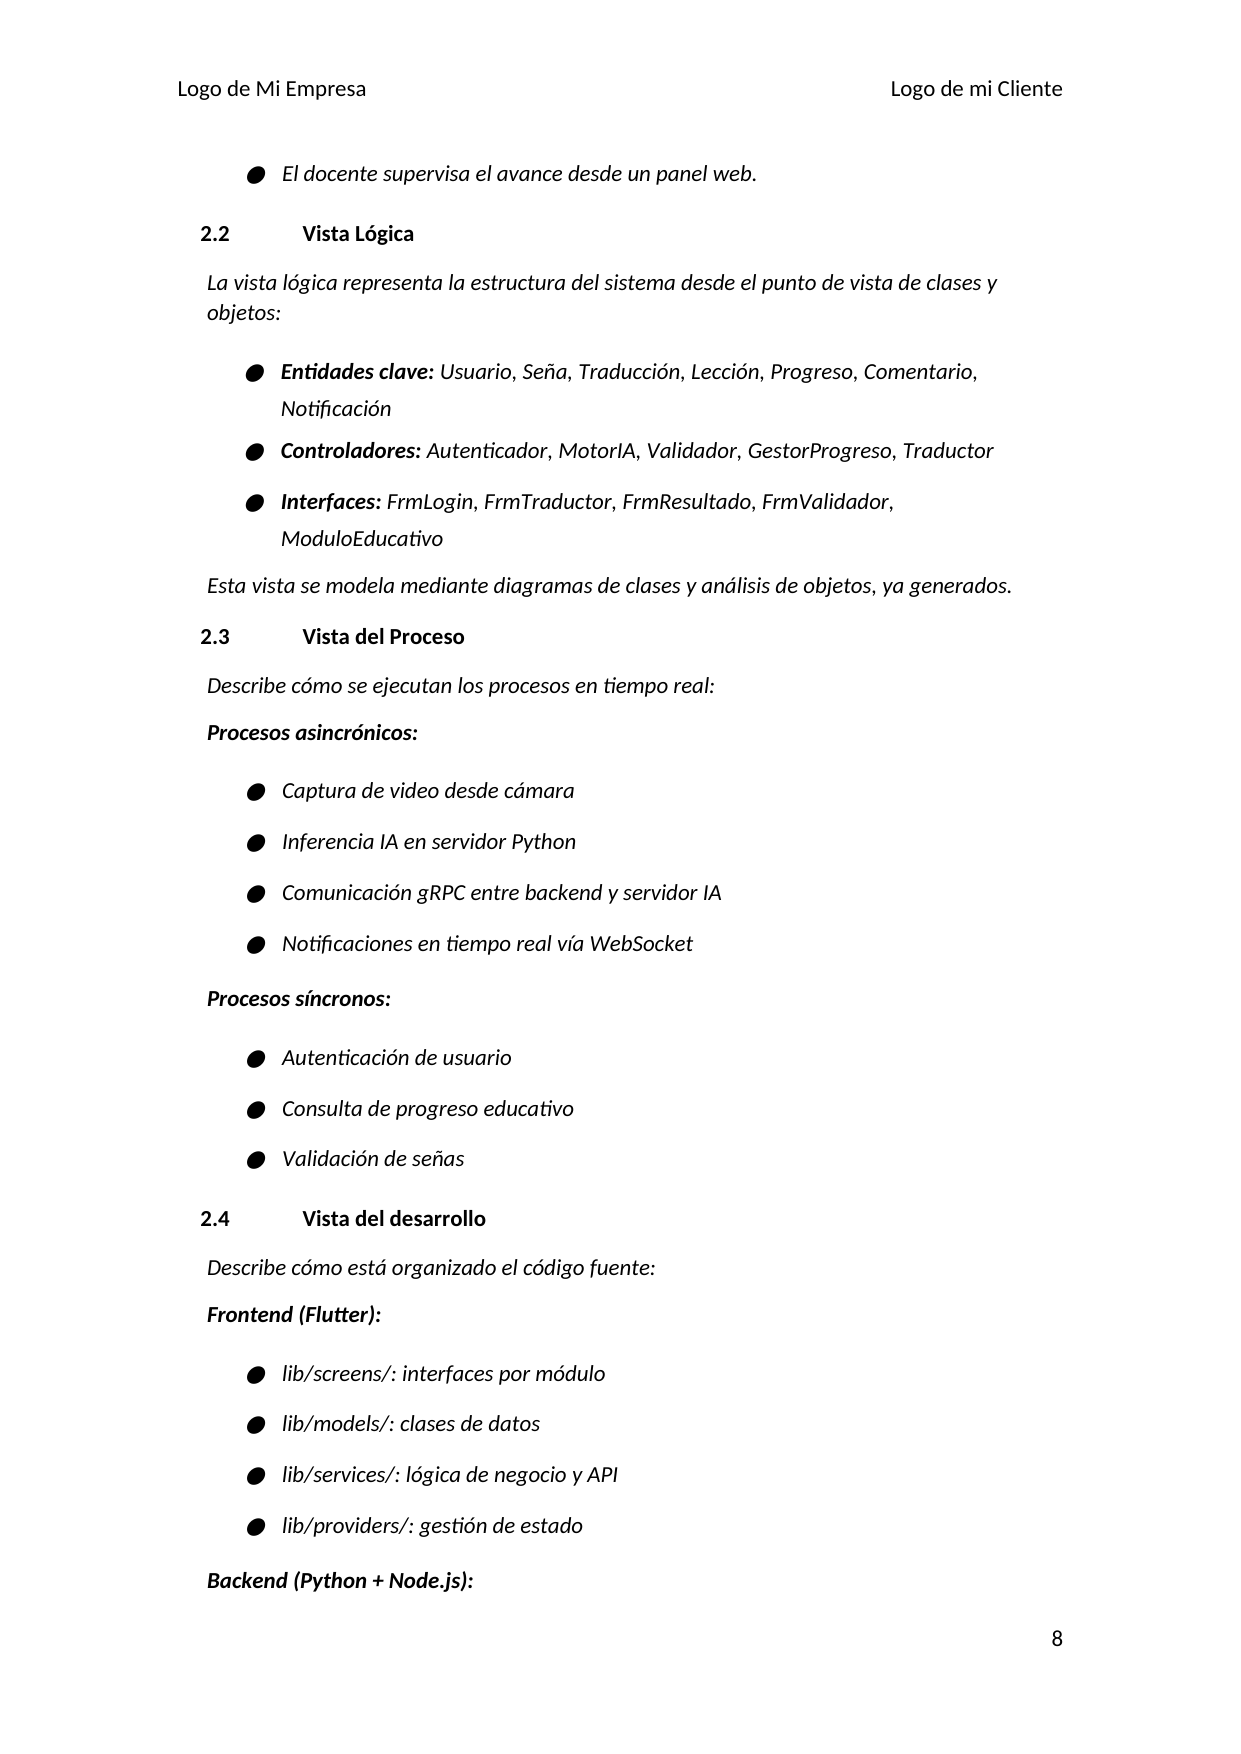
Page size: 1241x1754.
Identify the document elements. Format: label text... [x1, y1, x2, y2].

list El docente supervisa el avance desde un panel web. [244, 148, 1063, 194]
list Notificaciones en tiempo real vía WebSocket [244, 917, 1063, 964]
list lib/screens/: interfaces por módulo [244, 1347, 1063, 1394]
text La vista lógica representa la estructura del sistema desde el punto de vista de clases y objetos: [207, 268, 1063, 326]
list lib/services/: lógica de negocio y API [244, 1448, 1063, 1495]
text 2.4 Vista del desarrollo [200, 1204, 1063, 1232]
list lib/models/: clases de datos [244, 1398, 1063, 1445]
text Procesos síncronos: [207, 984, 1063, 1012]
list Inferencia IA en servidor Python [244, 816, 1063, 863]
list Entidades clave: Usuario, Seña, Traducción, Lección, Progreso, Comentario, Notificación [243, 345, 1063, 422]
text Frontend (Flutter): [207, 1300, 1063, 1328]
list Controladores: Autenticador, MotorIA, Validador, GestorProgreso, Traductor [243, 424, 1063, 471]
list Validación de señas [244, 1133, 1063, 1180]
list Captura de video desde cámara [244, 765, 1063, 812]
text 2.2 Vista Lógica [200, 219, 1063, 247]
text Backend (Python + Node.js): [207, 1567, 1063, 1594]
text Describe cómo se ejecutan los procesos en tiempo real: [207, 671, 1063, 699]
list Consulta de progreso educativo [244, 1082, 1063, 1129]
list Autenticación de usuario [244, 1031, 1063, 1078]
list Interfaces: FrmLogin, FrmTraductor, FrmResultado, FrmValidador, ModuloEducativo [243, 475, 1063, 552]
list lib/providers/: gestión de estado [244, 1499, 1063, 1546]
list Comunicación gRPC entre backend y servidor IA [244, 866, 1063, 913]
text Esta vista se modela mediante diagramas de clases y análisis de objetos, ya generados. [207, 571, 1063, 599]
text 2.3 Vista del Proceso [200, 622, 1063, 650]
text Procesos asincrónicos: [207, 718, 1063, 746]
text Describe cómo está organizado el código fuente: [207, 1253, 1063, 1281]
